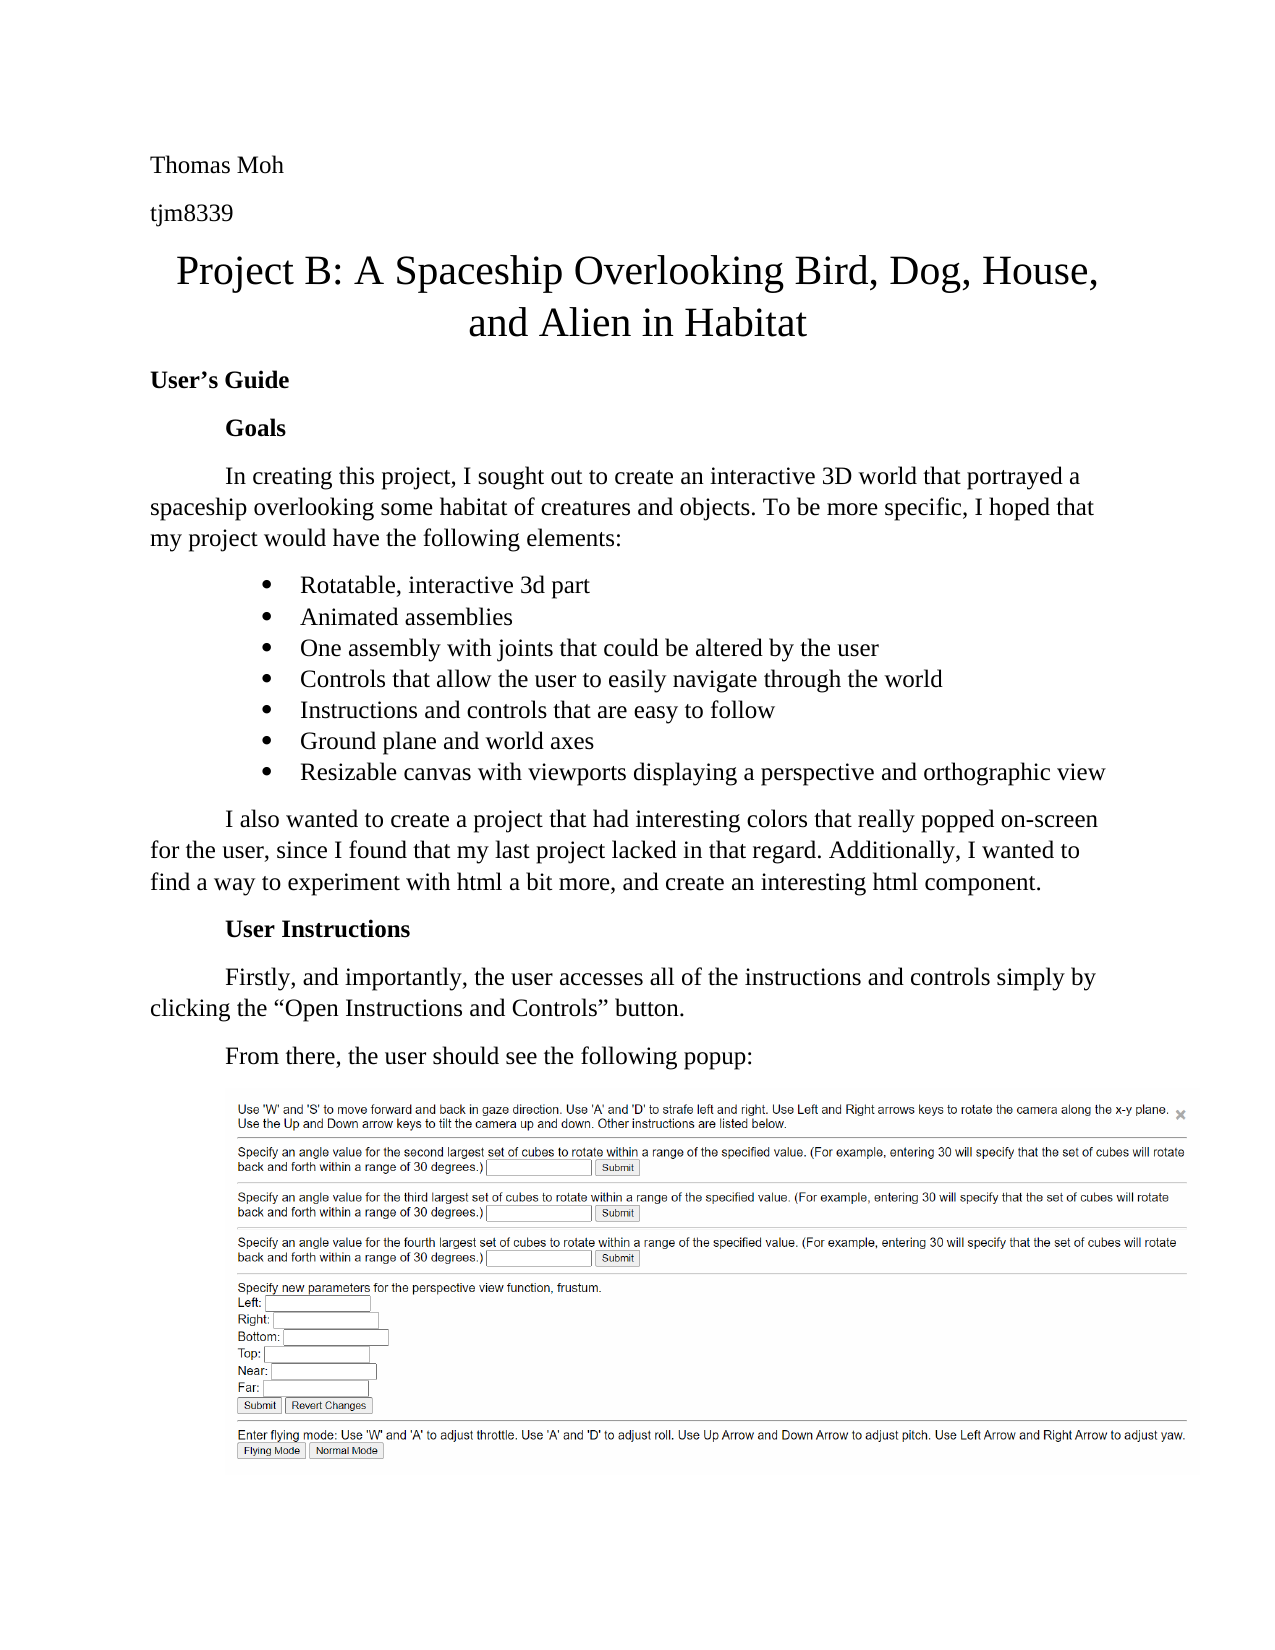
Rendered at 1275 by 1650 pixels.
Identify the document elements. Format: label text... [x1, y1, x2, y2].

text Thomas Moh [150, 150, 1125, 179]
text tjm8339 [150, 198, 1125, 226]
list Controls that allow the user to easily navigate through the world [262, 664, 1125, 692]
text In creating this project, I sought out to create an interactive 3D world that portrayed a spaceship overlooking some habitat of creatures and objects. To be more specific, I hoped that my project would have the following elements: [150, 461, 1125, 552]
list Rotatable, interactive 3d part [262, 571, 1125, 599]
text User Instructions [150, 914, 1125, 943]
text Goals [150, 413, 1125, 442]
picture [225, 1088, 1200, 1475]
text From there, the user should see the following popup: [150, 1041, 1125, 1069]
text I also wanted to create a project that had interesting colors that really popped on-screen for the user, since I found that my last project lacked in that regard. Additionally, I wanted to find a way to experiment with html a bit more, and create an interesting html component. [150, 804, 1125, 895]
list One assembly with joints that could be altered by the user [262, 633, 1125, 661]
list Instructions and controls that are easy to follow [262, 695, 1125, 723]
list Ground plane and world axes [262, 726, 1125, 754]
list Resizable canvas with viewports displaying a perspective and orthographic view [262, 757, 1125, 786]
text Firstly, and importantly, the user accesses all of the instructions and controls simply by clicking the “Open Instructions and Controls” button. [150, 962, 1125, 1022]
text Project B: A Spaceship Overlooking Bird, Dog, House, and Alien in Habitat [150, 245, 1125, 345]
text User’s Guide [150, 365, 1125, 394]
list Animated assemblies [262, 602, 1125, 630]
